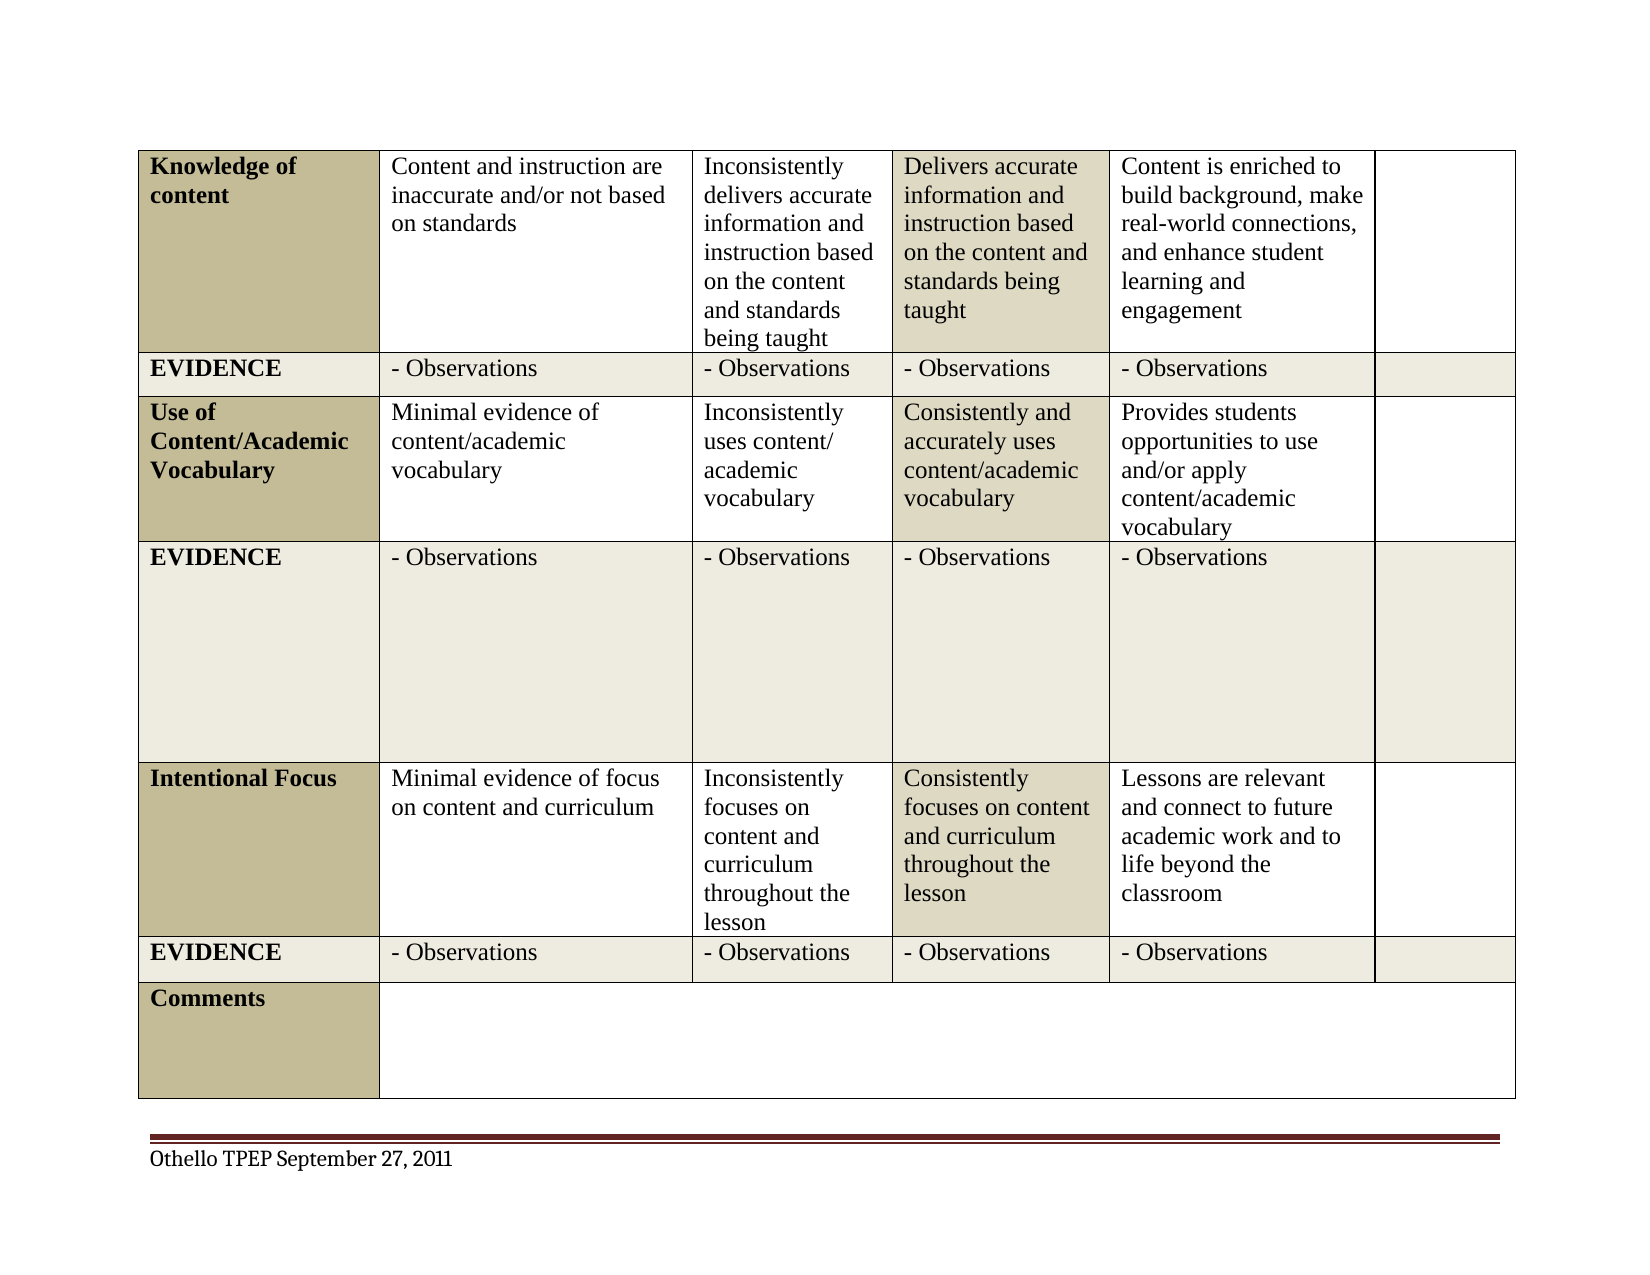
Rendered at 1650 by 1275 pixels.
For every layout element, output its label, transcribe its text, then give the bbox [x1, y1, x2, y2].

table_cell [380, 983, 1515, 1098]
table_cell [1376, 353, 1515, 396]
table_cell [1376, 937, 1515, 982]
table_cell - Observations [693, 353, 892, 396]
table_cell - Observations [1110, 937, 1374, 982]
table_cell Inconsistently delivers accurate information and instruction based on the content and standards being taught [693, 151, 892, 352]
table_cell Intentional Focus [139, 763, 379, 936]
table_cell [1376, 763, 1515, 936]
table_cell Inconsistently uses content/ academic vocabulary [693, 397, 892, 541]
table_cell - Observations [693, 542, 892, 762]
table_cell Comments [139, 983, 379, 1098]
table_cell Minimal evidence of focus on content and curriculum [380, 763, 692, 936]
table_cell Provides students opportunities to use and/or apply content/academic vocabulary [1110, 397, 1374, 541]
table_cell Content is enriched to build background, make real-world connections, and enhance student learning and engagement [1110, 151, 1374, 352]
table_cell - Observations [380, 353, 692, 396]
table_cell Delivers accurate information and instruction based on the content and standards being taught [893, 151, 1109, 352]
table_cell Minimal evidence of content/academic vocabulary [380, 397, 692, 541]
table_cell - Observations [1110, 542, 1374, 762]
table_cell - Observations [893, 937, 1109, 982]
table_cell - Observations [1110, 353, 1374, 396]
table_cell [1376, 151, 1515, 352]
table_cell Inconsistently focuses on content and curriculum throughout the lesson [693, 763, 892, 936]
table_cell Lessons are relevant and connect to future academic work and to life beyond the classroom [1110, 763, 1374, 936]
table_cell - Observations [893, 353, 1109, 396]
table_cell Consistently and accurately uses content/academic vocabulary [893, 397, 1109, 541]
table_cell Knowledge of content [139, 151, 379, 352]
table_cell - Observations [693, 937, 892, 982]
table_cell - Observations [380, 937, 692, 982]
table_cell [1376, 397, 1515, 541]
table_cell Consistently focuses on content and curriculum throughout the lesson [893, 763, 1109, 936]
table_cell Use of Content/Academic Vocabulary [139, 397, 379, 541]
table_cell EVIDENCE [139, 542, 379, 762]
table_cell - Observations [380, 542, 692, 762]
table_cell EVIDENCE [139, 353, 379, 396]
table_cell - Observations [893, 542, 1109, 762]
table_cell Content and instruction are inaccurate and/or not based on standards [380, 151, 692, 352]
table_cell [1376, 542, 1515, 762]
table_cell EVIDENCE [139, 937, 379, 982]
